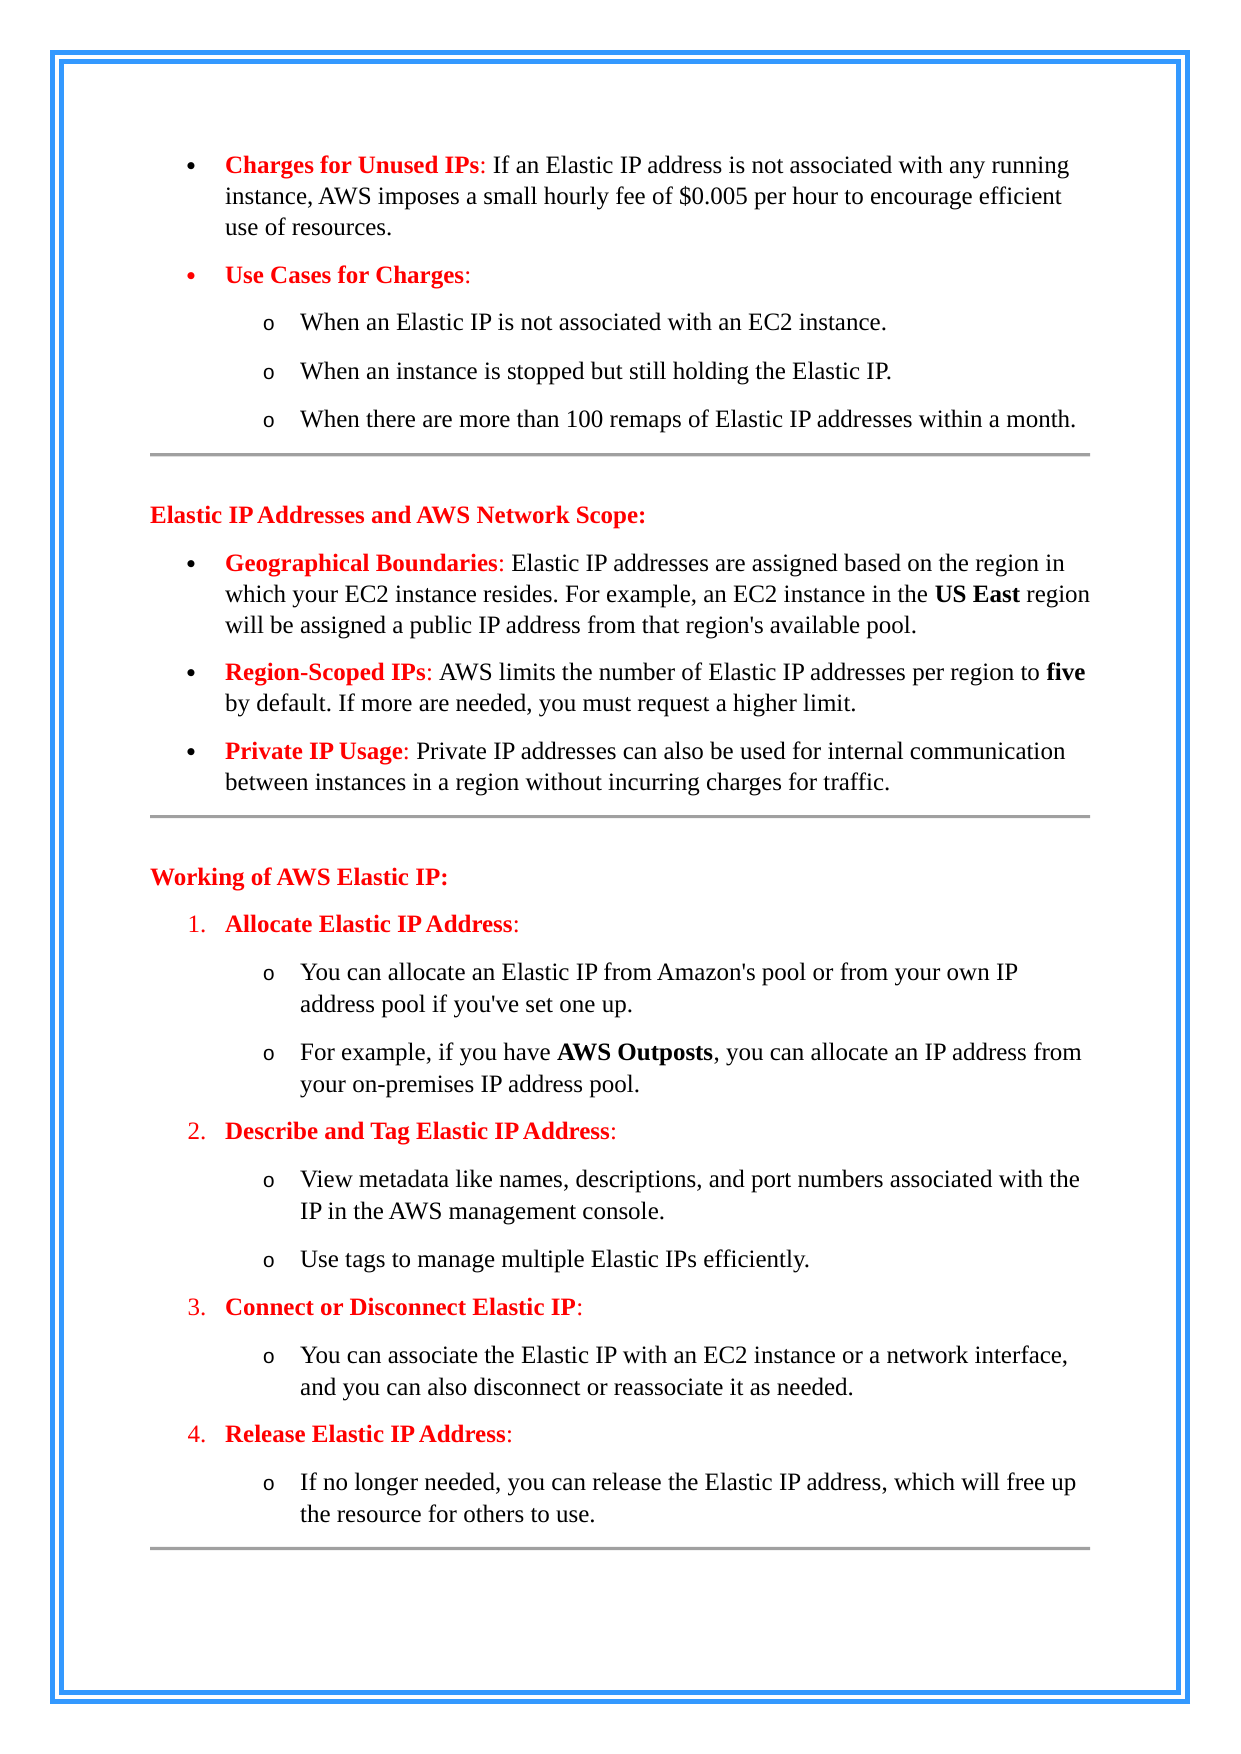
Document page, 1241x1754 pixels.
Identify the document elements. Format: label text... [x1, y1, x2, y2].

list Charges for Unused IPs: If an Elastic IP address is not associated with any running instance, AWS imposes a small hourly fee of $0.005 per hour to encourage efficient use of resources. [187, 150, 1090, 241]
list Use Cases for Charges: [187, 260, 1090, 288]
list Release Elastic IP Address: [187, 1419, 1090, 1448]
list When an Elastic IP is not associated with an EC2 instance. [262, 307, 1090, 337]
list Geographical Boundaries: Elastic IP addresses are assigned based on the region in which your EC2 instance resides. For example, an EC2 instance in the US East region will be assigned a public IP address from that region's available pool. [187, 548, 1090, 638]
list When there are more than 100 remaps of Elastic IP addresses within a month. [262, 404, 1090, 434]
list Connect or Disconnect Elastic IP: [187, 1292, 1090, 1321]
list For example, if you have AWS Outposts, you can allocate an IP address from your on-premises IP address pool. [262, 1037, 1090, 1097]
list If no longer needed, you can release the Elastic IP address, which will free up the resource for others to use. [262, 1467, 1090, 1528]
list You can allocate an Elastic IP from Amazon's pool or from your own IP address pool if you've set one up. [262, 957, 1090, 1018]
list View metadata like names, descriptions, and port numbers associated with the IP in the AWS management console. [262, 1164, 1090, 1225]
list Use tags to manage multiple Elastic IPs efficiently. [262, 1244, 1090, 1273]
list Private IP Usage: Private IP addresses can also be used for internal communication between instances in a region without incurring charges for traffic. [187, 736, 1090, 796]
text Elastic IP Addresses and AWS Network Scope: [150, 500, 1090, 529]
list You can associate the Elastic IP with an EC2 instance or a network interface, and you can also disconnect or reassociate it as needed. [262, 1340, 1090, 1401]
list Region-Scoped IPs: AWS limits the number of Elastic IP addresses per region to five by default. If more are needed, you must request a higher limit. [187, 657, 1090, 717]
list When an instance is stopped but still holding the Elastic IP. [262, 356, 1090, 386]
list Describe and Tag Elastic IP Address: [187, 1116, 1090, 1145]
text Working of AWS Elastic IP: [150, 862, 1090, 891]
list Allocate Elastic IP Address: [187, 909, 1090, 938]
